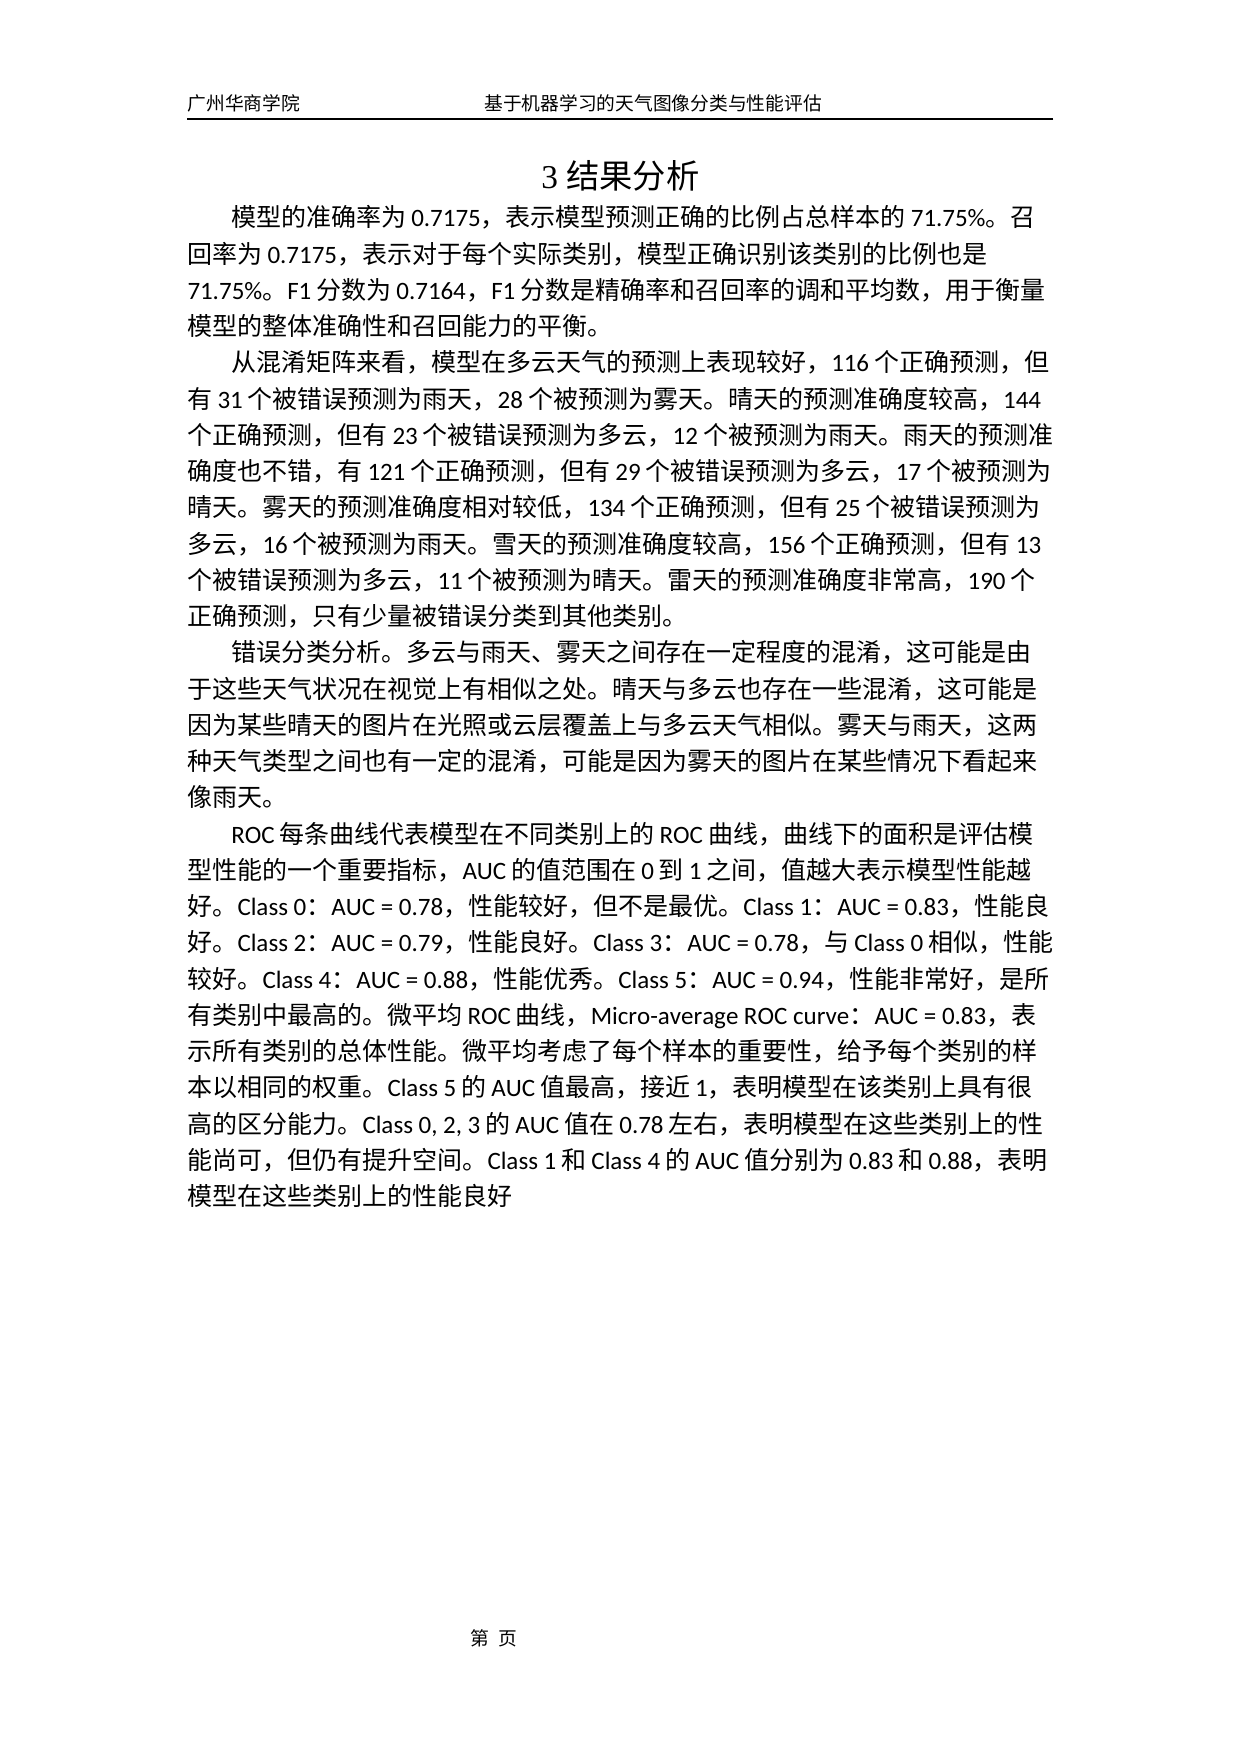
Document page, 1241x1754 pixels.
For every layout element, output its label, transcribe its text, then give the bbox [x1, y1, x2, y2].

text 从混淆矩阵来看，模型在多云天气的预测上表现较好，116个正确预测，但有31个被错误预测为雨天，28个被预测为雾天。晴天的预测准确度较高，144个正确预测，但有23个被错误预测为多云，12个被预测为雨天。雨天的预测准确度也不错，有121个正确预测，但有29个被错误预测为多云，17个被预测为晴天。雾天的预测准确度相对较低，134个正确预测，但有25个被错误预测为多云，16个被预测为雨天。雪天的预测准确度较高，156个正确预测，但有13个被错误预测为多云，11个被预测为晴天。雷天的预测准确度非常高，190个正确预测，只有少量被错误分类到其他类别。 [187, 343, 1053, 633]
subtitle 3 结果分析 [187, 150, 1053, 198]
text ROC每条曲线代表模型在不同类别上的ROC曲线，曲线下的面积是评估模型性能的一个重要指标，AUC的值范围在0到1之间，值越大表示模型性能越好。Class 0：AUC = 0.78，性能较好，但不是最优。Class 1：AUC = 0.83，性能良好。Class 2：AUC = 0.79，性能良好。Class 3：AUC = 0.78，与Class 0相似，性能较好。Class 4：AUC = 0.88，性能优秀。Class 5：AUC = 0.94，性能非常好，是所有类别中最高的。微平均ROC曲线，Micro-average ROC curve：AUC = 0.83，表示所有类别的总体性能。微平均考虑了每个样本的重要性，给予每个类别的样本以相同的权重。Class 5的AUC值最高，接近1，表明模型在该类别上具有很高的区分能力。Class 0, 2, 3的AUC值在0.78左右，表明模型在这些类别上的性能尚可，但仍有提升空间。Class 1和Class 4的AUC值分别为0.83和0.88，表明模型在这些类别上的性能良好 [187, 814, 1053, 1213]
text 错误分类分析。多云与雨天、雾天之间存在一定程度的混淆，这可能是由于这些天气状况在视觉上有相似之处。晴天与多云也存在一些混淆，这可能是因为某些晴天的图片在光照或云层覆盖上与多云天气相似。雾天与雨天，这两种天气类型之间也有一定的混淆，可能是因为雾天的图片在某些情况下看起来像雨天。 [187, 633, 1053, 814]
text 模型的准确率为0.7175，表示模型预测正确的比例占总样本的71.75%。召回率为0.7175，表示对于每个实际类别，模型正确识别该类别的比例也是71.75%。F1分数为0.7164，F1分数是精确率和召回率的调和平均数，用于衡量模型的整体准确性和召回能力的平衡。 [187, 198, 1053, 343]
